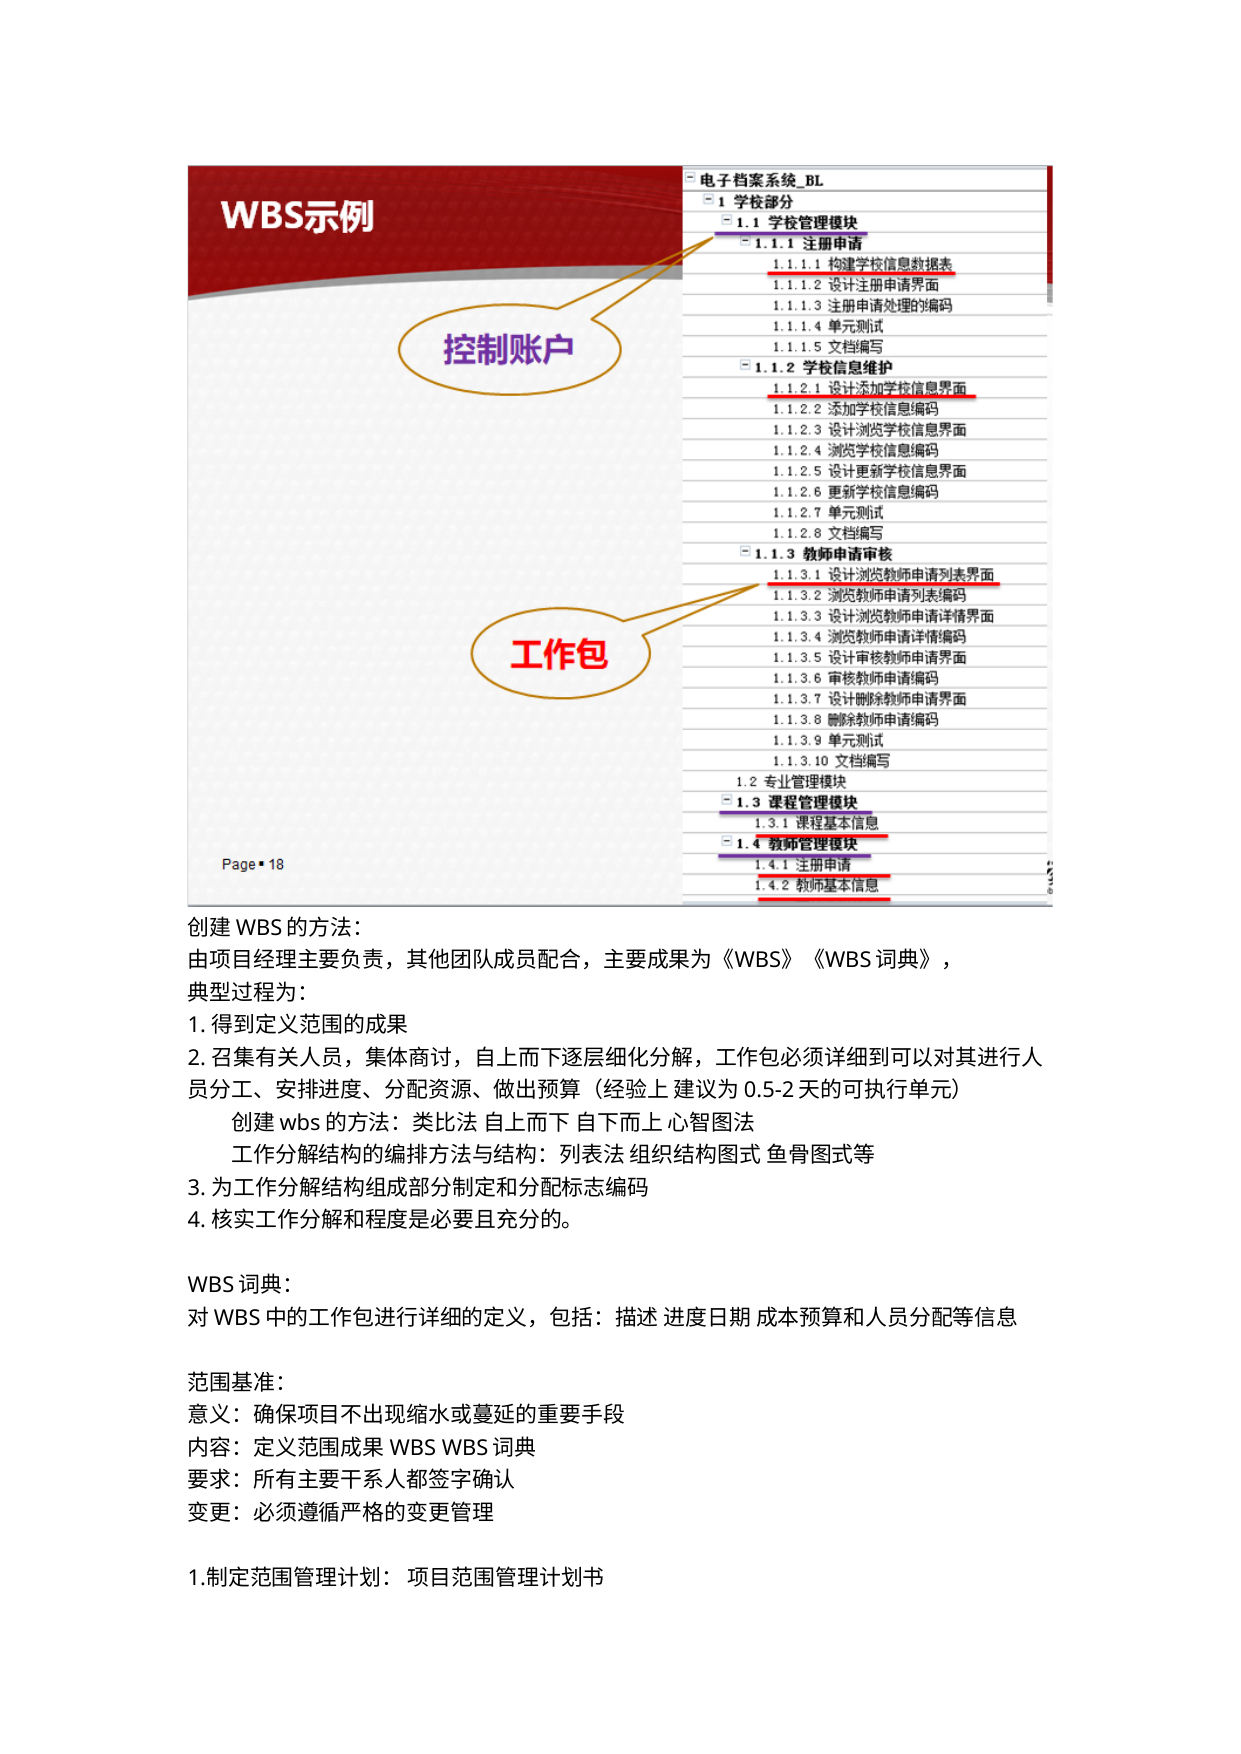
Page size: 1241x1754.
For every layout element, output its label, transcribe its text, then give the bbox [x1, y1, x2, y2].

text 1.制定范围管理计划： 项目范围管理计划书 [187, 1559, 1053, 1592]
text 1. 得到定义范围的成果 [187, 1007, 1053, 1039]
picture [187, 165, 1053, 907]
text 要求：所有主要干系人都签字确认 [187, 1462, 1053, 1494]
text 2. 召集有关人员，集体商讨，自上而下逐层细化分解，工作包必须详细到可以对其进行人员分工、安排进度、分配资源、做出预算（经验上 建议为0.5-2天的可执行单元） [187, 1039, 1053, 1104]
text WBS词典： [187, 1267, 1053, 1299]
text 意义：确保项目不出现缩水或蔓延的重要手段 [187, 1397, 1053, 1429]
text 创建wbs的方法：类比法 自上而下 自下而上 心智图法 [187, 1104, 1053, 1137]
text 创建WBS的方法： [187, 909, 1053, 942]
text 工作分解结构的编排方法与结构：列表法 组织结构图式 鱼骨图式等 [187, 1137, 1053, 1169]
text 由项目经理主要负责，其他团队成员配合，主要成果为《WBS》《WBS词典》， [187, 942, 1053, 974]
text 4. 核实工作分解和程度是必要且充分的。 [187, 1202, 1053, 1234]
text 典型过程为： [187, 974, 1053, 1007]
text 3. 为工作分解结构组成部分制定和分配标志编码 [187, 1169, 1053, 1202]
text 内容：定义范围成果 WBS WBS词典 [187, 1429, 1053, 1462]
text 范围基准： [187, 1364, 1053, 1397]
text 对WBS中的工作包进行详细的定义，包括：描述 进度日期 成本预算和人员分配等信息 [187, 1299, 1053, 1332]
text 变更：必须遵循严格的变更管理 [187, 1494, 1053, 1527]
